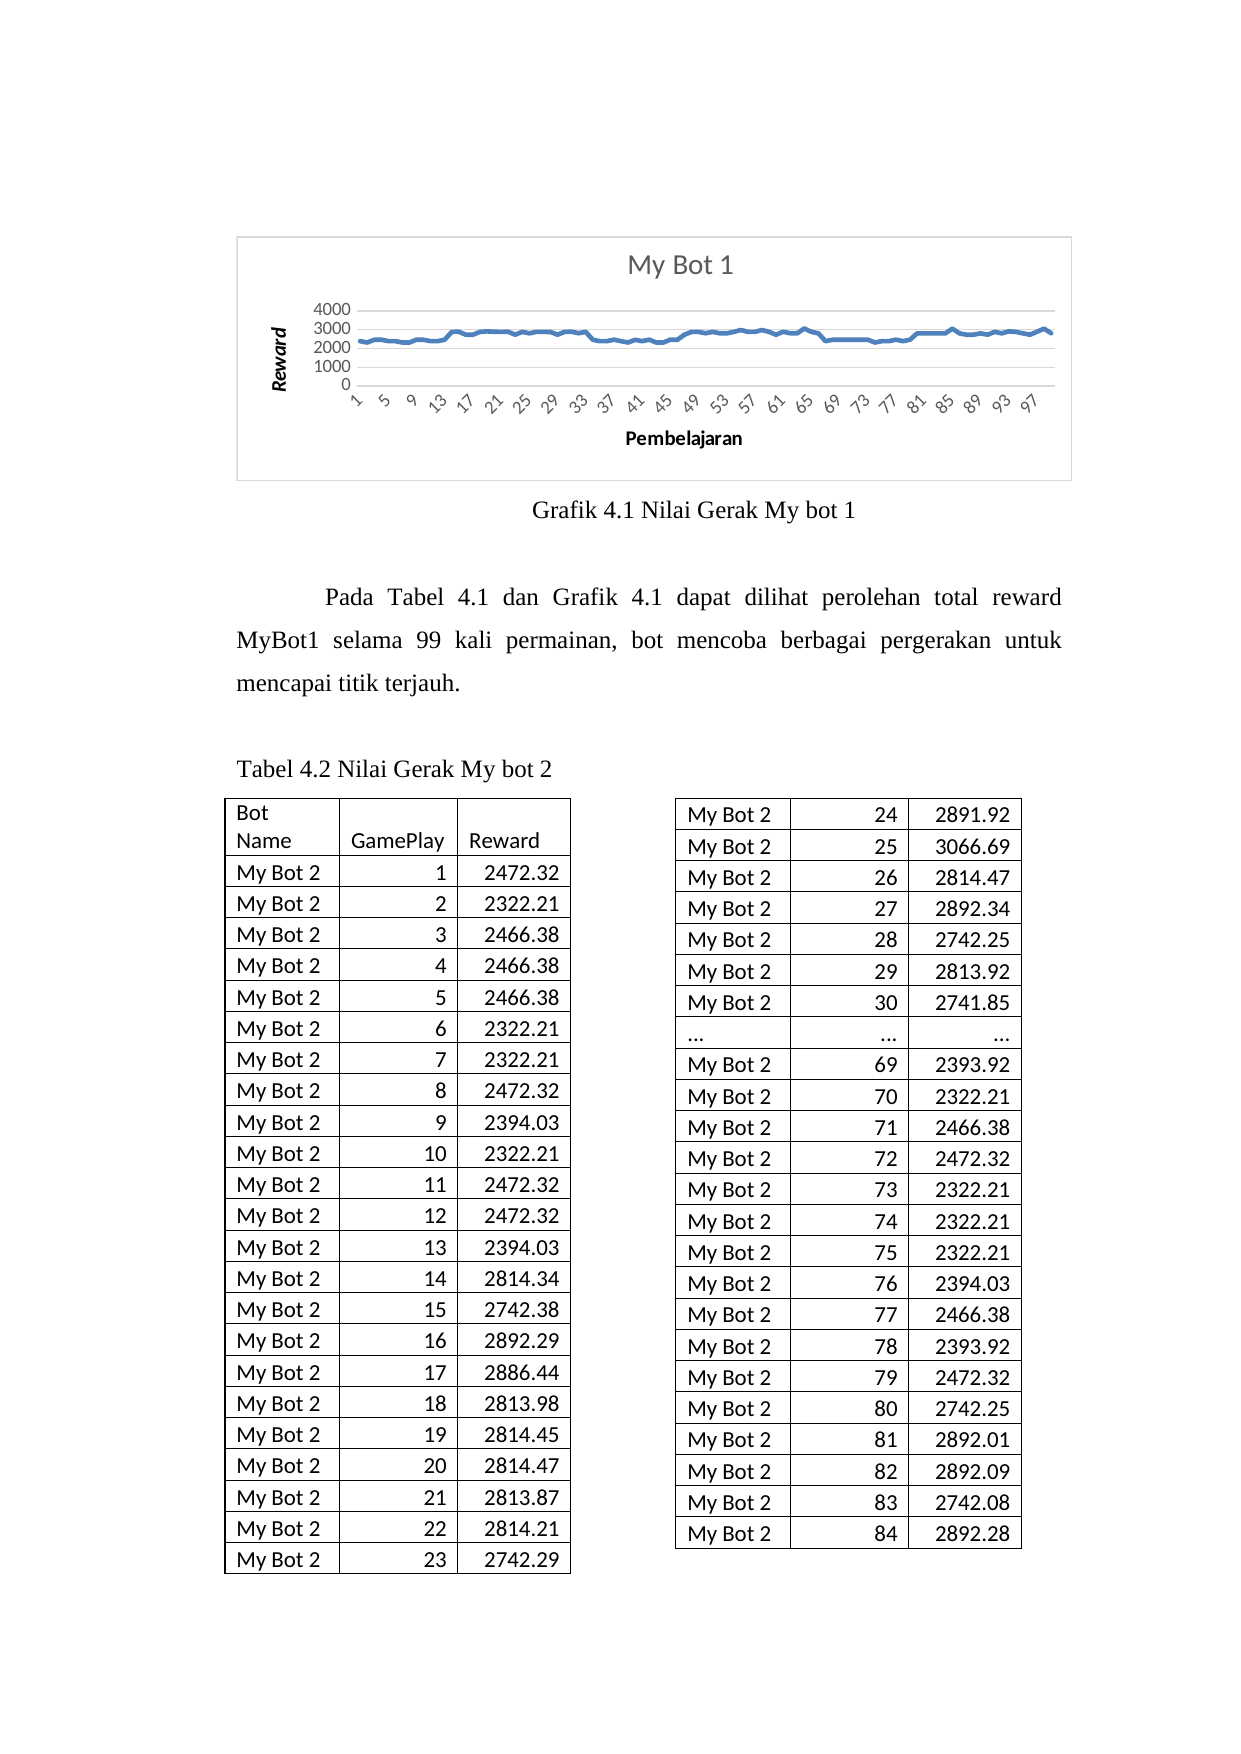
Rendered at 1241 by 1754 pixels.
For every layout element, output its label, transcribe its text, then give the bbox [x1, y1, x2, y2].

table_cell 2742.25 [909, 1392, 1021, 1422]
table_cell 2891.92 [909, 799, 1021, 829]
table_cell 14 [340, 1262, 457, 1292]
table_cell My Bot 2 [226, 1137, 339, 1167]
table_cell My Bot 2 [676, 892, 790, 922]
table_cell 17 [340, 1356, 457, 1386]
table_cell 2814.34 [458, 1262, 570, 1292]
table_cell 2394.03 [909, 1267, 1021, 1297]
table_header GamePlay [340, 799, 457, 854]
table_cell 2322.21 [909, 1080, 1021, 1110]
table_cell 2394.03 [458, 1231, 570, 1261]
table_cell 69 [791, 1049, 908, 1079]
table_cell 2466.38 [458, 981, 570, 1011]
table_cell 79 [791, 1361, 908, 1391]
table_cell 70 [791, 1080, 908, 1110]
table_cell 2813.92 [909, 955, 1021, 985]
table_cell 78 [791, 1330, 908, 1360]
table_cell 2 [340, 887, 457, 917]
table_cell My Bot 2 [676, 1111, 790, 1141]
list Grafik 4.1 Nilai Gerak My bot 1 [281, 496, 1063, 524]
table_cell 12 [340, 1199, 457, 1229]
table_cell My Bot 2 [226, 1199, 339, 1229]
table_cell My Bot 2 [226, 1356, 339, 1386]
table_cell 2892.34 [909, 892, 1021, 922]
table_cell My Bot 2 [226, 1074, 339, 1104]
table_cell ... [791, 1017, 908, 1047]
table_cell 10 [340, 1137, 457, 1167]
table_cell 24 [791, 799, 908, 829]
table_cell My Bot 2 [676, 1205, 790, 1235]
table_cell 26 [791, 861, 908, 891]
table_cell 2814.45 [458, 1418, 570, 1448]
table_cell My Bot 2 [226, 1168, 339, 1198]
table_cell 73 [791, 1174, 908, 1204]
table_cell 75 [791, 1236, 908, 1266]
table_cell My Bot 2 [226, 949, 339, 979]
table_cell 25 [791, 830, 908, 860]
table_cell 2814.47 [909, 861, 1021, 891]
table_cell 2466.38 [909, 1111, 1021, 1141]
table_cell My Bot 2 [676, 1142, 790, 1172]
table_cell My Bot 2 [226, 1106, 339, 1136]
table_cell 13 [340, 1231, 457, 1261]
table_cell 76 [791, 1267, 908, 1297]
table_cell 2394.03 [458, 1106, 570, 1136]
table_cell 84 [791, 1517, 908, 1547]
table_cell My Bot 2 [676, 1299, 790, 1329]
table_cell 9 [340, 1106, 457, 1136]
table_cell 2742.08 [909, 1486, 1021, 1516]
table_cell My Bot 2 [226, 1293, 339, 1323]
table_header Bot Name [226, 799, 339, 854]
table_cell 2892.28 [909, 1517, 1021, 1547]
table_cell 2813.98 [458, 1387, 570, 1417]
table_cell My Bot 2 [676, 1330, 790, 1360]
table_cell 2742.25 [909, 924, 1021, 954]
table_cell 2472.32 [458, 1168, 570, 1198]
table_cell My Bot 2 [676, 986, 790, 1016]
table_cell 28 [791, 924, 908, 954]
table_cell 2814.21 [458, 1512, 570, 1542]
table_cell My Bot 2 [226, 1043, 339, 1073]
table_cell 72 [791, 1142, 908, 1172]
table_cell 6 [340, 1012, 457, 1042]
table_cell 80 [791, 1392, 908, 1422]
table_cell My Bot 2 [676, 1049, 790, 1079]
table_cell My Bot 2 [676, 924, 790, 954]
table_cell 2886.44 [458, 1356, 570, 1386]
table_cell 7 [340, 1043, 457, 1073]
table_cell 2322.21 [458, 887, 570, 917]
table_cell My Bot 2 [226, 1449, 339, 1479]
table_cell 1 [340, 856, 457, 886]
table_cell 2814.47 [458, 1449, 570, 1479]
table_cell My Bot 2 [226, 981, 339, 1011]
table_cell 2322.21 [909, 1174, 1021, 1204]
table_cell My Bot 2 [676, 1486, 790, 1516]
table_cell My Bot 2 [226, 1324, 339, 1354]
table_cell 8 [340, 1074, 457, 1104]
table_cell My Bot 2 [226, 1418, 339, 1448]
table_cell 77 [791, 1299, 908, 1329]
list Tabel 4.2 Nilai Gerak My bot 2 [236, 754, 1063, 783]
table_cell 18 [340, 1387, 457, 1417]
table_cell My Bot 2 [676, 955, 790, 985]
table_cell 2742.29 [458, 1543, 570, 1573]
table_cell 2472.32 [458, 1199, 570, 1229]
table_cell 22 [340, 1512, 457, 1542]
table_cell My Bot 2 [226, 1481, 339, 1511]
table_cell 81 [791, 1424, 908, 1454]
table_cell 21 [340, 1481, 457, 1511]
table_cell My Bot 2 [676, 1517, 790, 1547]
table_cell 2892.29 [458, 1324, 570, 1354]
table_cell My Bot 2 [226, 887, 339, 917]
table_cell 4 [340, 949, 457, 979]
table_cell 5 [340, 981, 457, 1011]
table_cell My Bot 2 [226, 1262, 339, 1292]
table_cell 2466.38 [458, 949, 570, 979]
table_header Reward [458, 799, 570, 854]
table_cell My Bot 2 [676, 861, 790, 891]
table_cell My Bot 2 [676, 1361, 790, 1391]
table_cell My Bot 2 [676, 799, 790, 829]
table_cell ... [676, 1017, 790, 1047]
table_cell 71 [791, 1111, 908, 1141]
table_cell 2393.92 [909, 1049, 1021, 1079]
table_cell My Bot 2 [226, 1512, 339, 1542]
table_cell My Bot 2 [226, 1231, 339, 1261]
table_cell My Bot 2 [226, 856, 339, 886]
table_cell 11 [340, 1168, 457, 1198]
table_cell 2466.38 [458, 918, 570, 948]
table_cell 2393.92 [909, 1330, 1021, 1360]
table_cell My Bot 2 [226, 918, 339, 948]
table_cell 2322.21 [458, 1043, 570, 1073]
table_cell 16 [340, 1324, 457, 1354]
table_cell My Bot 2 [676, 1267, 790, 1297]
table_cell My Bot 2 [676, 1080, 790, 1110]
table_cell 19 [340, 1418, 457, 1448]
table_cell 2472.32 [458, 1074, 570, 1104]
list Pada Tabel 4.1 dan Grafik 4.1 dapat dilihat perolehan total reward MyBot1 selama 99 kali permainan, bot mencoba berbagai pergerakan untuk mencapai titik terjauh. [236, 582, 1063, 697]
table_cell 2322.21 [909, 1236, 1021, 1266]
table_cell My Bot 2 [226, 1012, 339, 1042]
table_cell 2741.85 [909, 986, 1021, 1016]
table_cell My Bot 2 [676, 1174, 790, 1204]
table_cell 30 [791, 986, 908, 1016]
table_cell My Bot 2 [226, 1543, 339, 1573]
table_cell 2472.32 [909, 1361, 1021, 1391]
table_cell 15 [340, 1293, 457, 1323]
table_cell 3 [340, 918, 457, 948]
table_cell My Bot 2 [676, 1236, 790, 1266]
table_cell 2472.32 [458, 856, 570, 886]
table_cell 2742.38 [458, 1293, 570, 1323]
table_cell My Bot 2 [676, 830, 790, 860]
table_cell 2472.32 [909, 1142, 1021, 1172]
table_cell 2813.87 [458, 1481, 570, 1511]
table_cell My Bot 2 [676, 1392, 790, 1422]
table_cell ... [909, 1017, 1021, 1047]
table_cell 2892.01 [909, 1424, 1021, 1454]
table_cell My Bot 2 [226, 1387, 339, 1417]
table_cell 2322.21 [458, 1012, 570, 1042]
table_cell 2466.38 [909, 1299, 1021, 1329]
table_cell 2892.09 [909, 1455, 1021, 1485]
table_cell 2322.21 [458, 1137, 570, 1167]
table_cell 3066.69 [909, 830, 1021, 860]
table_cell 83 [791, 1486, 908, 1516]
table_cell 82 [791, 1455, 908, 1485]
table_cell 74 [791, 1205, 908, 1235]
table_cell My Bot 2 [676, 1424, 790, 1454]
table_cell 2322.21 [909, 1205, 1021, 1235]
table_cell My Bot 2 [676, 1455, 790, 1485]
